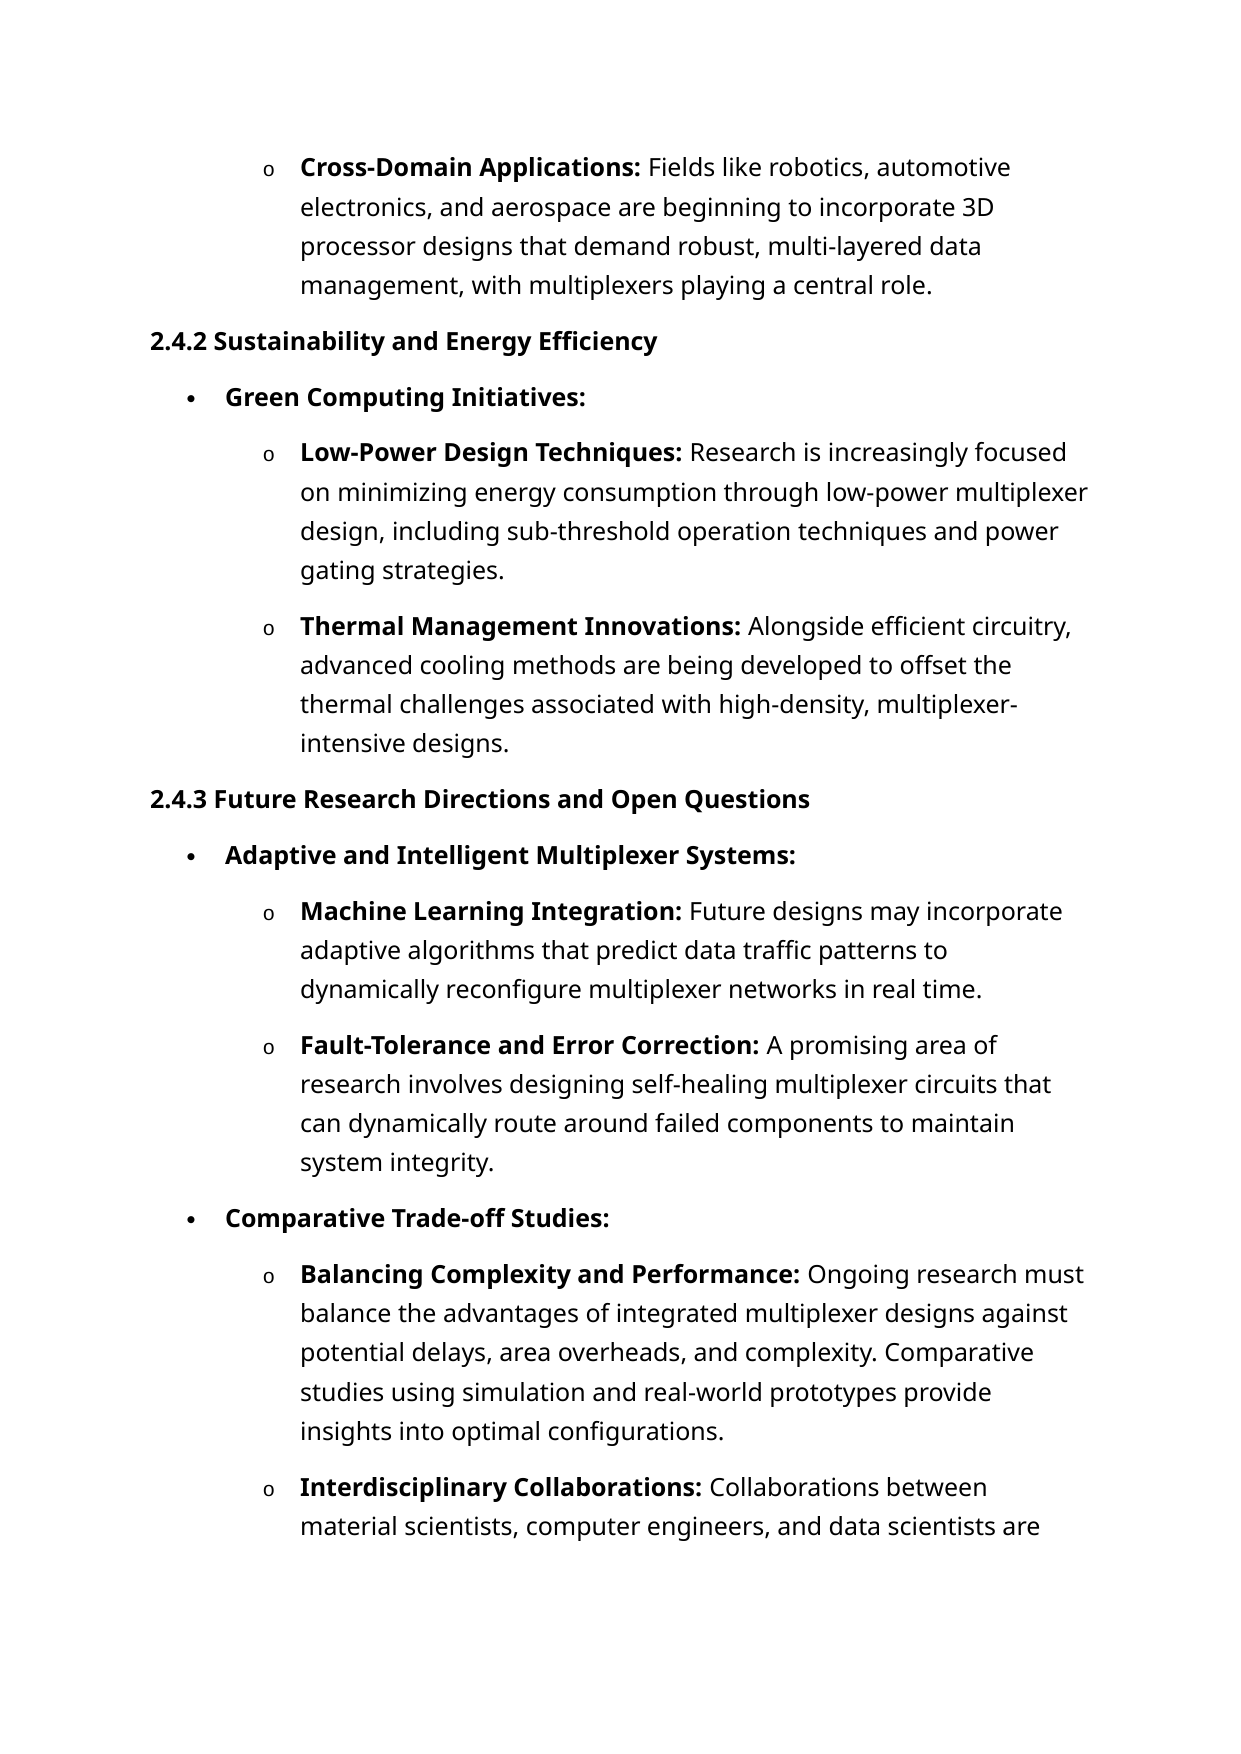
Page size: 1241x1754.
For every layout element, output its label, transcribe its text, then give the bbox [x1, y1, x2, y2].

list Green Computing Initiatives: [187, 379, 1090, 413]
list Balancing Complexity and Performance: Ongoing research must balance the advantages of integrated multiplexer designs against potential delays, area overheads, and complexity. Comparative studies using simulation and real-world prototypes provide insights into optimal configurations. [262, 1257, 1090, 1447]
list Fault-Tolerance and Error Correction: A promising area of research involves designing self-healing multiplexer circuits that can dynamically route around failed components to maintain system integrity. [262, 1027, 1090, 1179]
list Cross-Domain Applications: Fields like robotics, automotive electronics, and aerospace are beginning to incorporate 3D processor designs that demand robust, multi-layered data management, with multiplexers playing a central role. [262, 150, 1090, 302]
text 2.4.3 Future Research Directions and Open Questions [150, 782, 1090, 816]
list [262, 1469, 1090, 1542]
list Machine Learning Integration: Future designs may incorporate adaptive algorithms that predict data traffic patterns to dynamically reconfigure multiplexer networks in real time. [262, 893, 1090, 1006]
text 2.4.2 Sustainability and Energy Efficiency [150, 323, 1090, 357]
list Thermal Management Innovations: Alongside efficient circuitry, advanced cooling methods are being developed to offset the thermal challenges associated with high-density, multiplexer-intensive designs. [262, 608, 1090, 760]
list Adaptive and Intelligent Multiplexer Systems: [187, 837, 1090, 872]
list Comparative Trade-off Studies: [187, 1201, 1090, 1235]
list Low-Power Design Techniques: Research is increasingly focused on minimizing energy consumption through low-power multiplexer design, including sub-threshold operation techniques and power gating strategies. [262, 435, 1090, 587]
